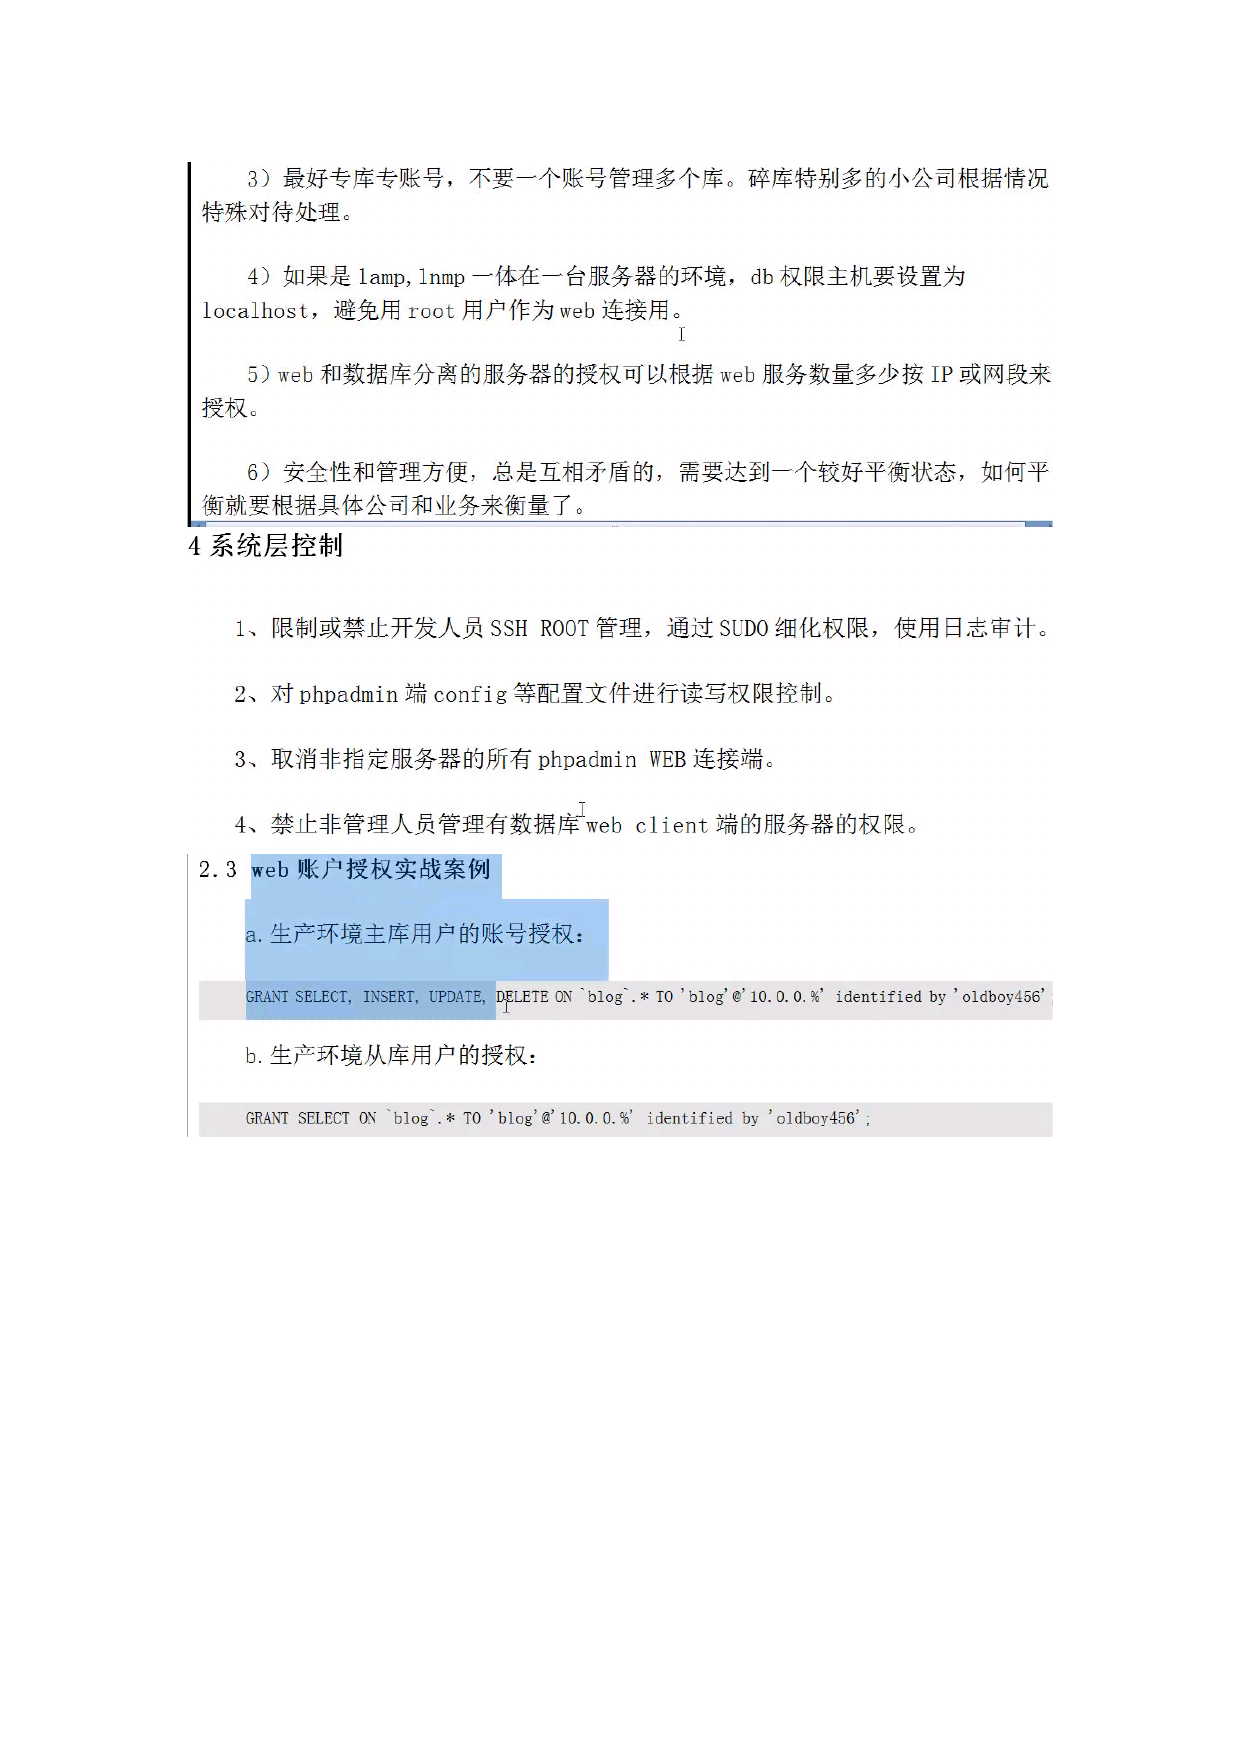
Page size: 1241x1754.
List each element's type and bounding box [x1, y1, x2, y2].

picture [187, 854, 1053, 1137]
picture [187, 533, 1053, 848]
picture [187, 162, 1053, 527]
